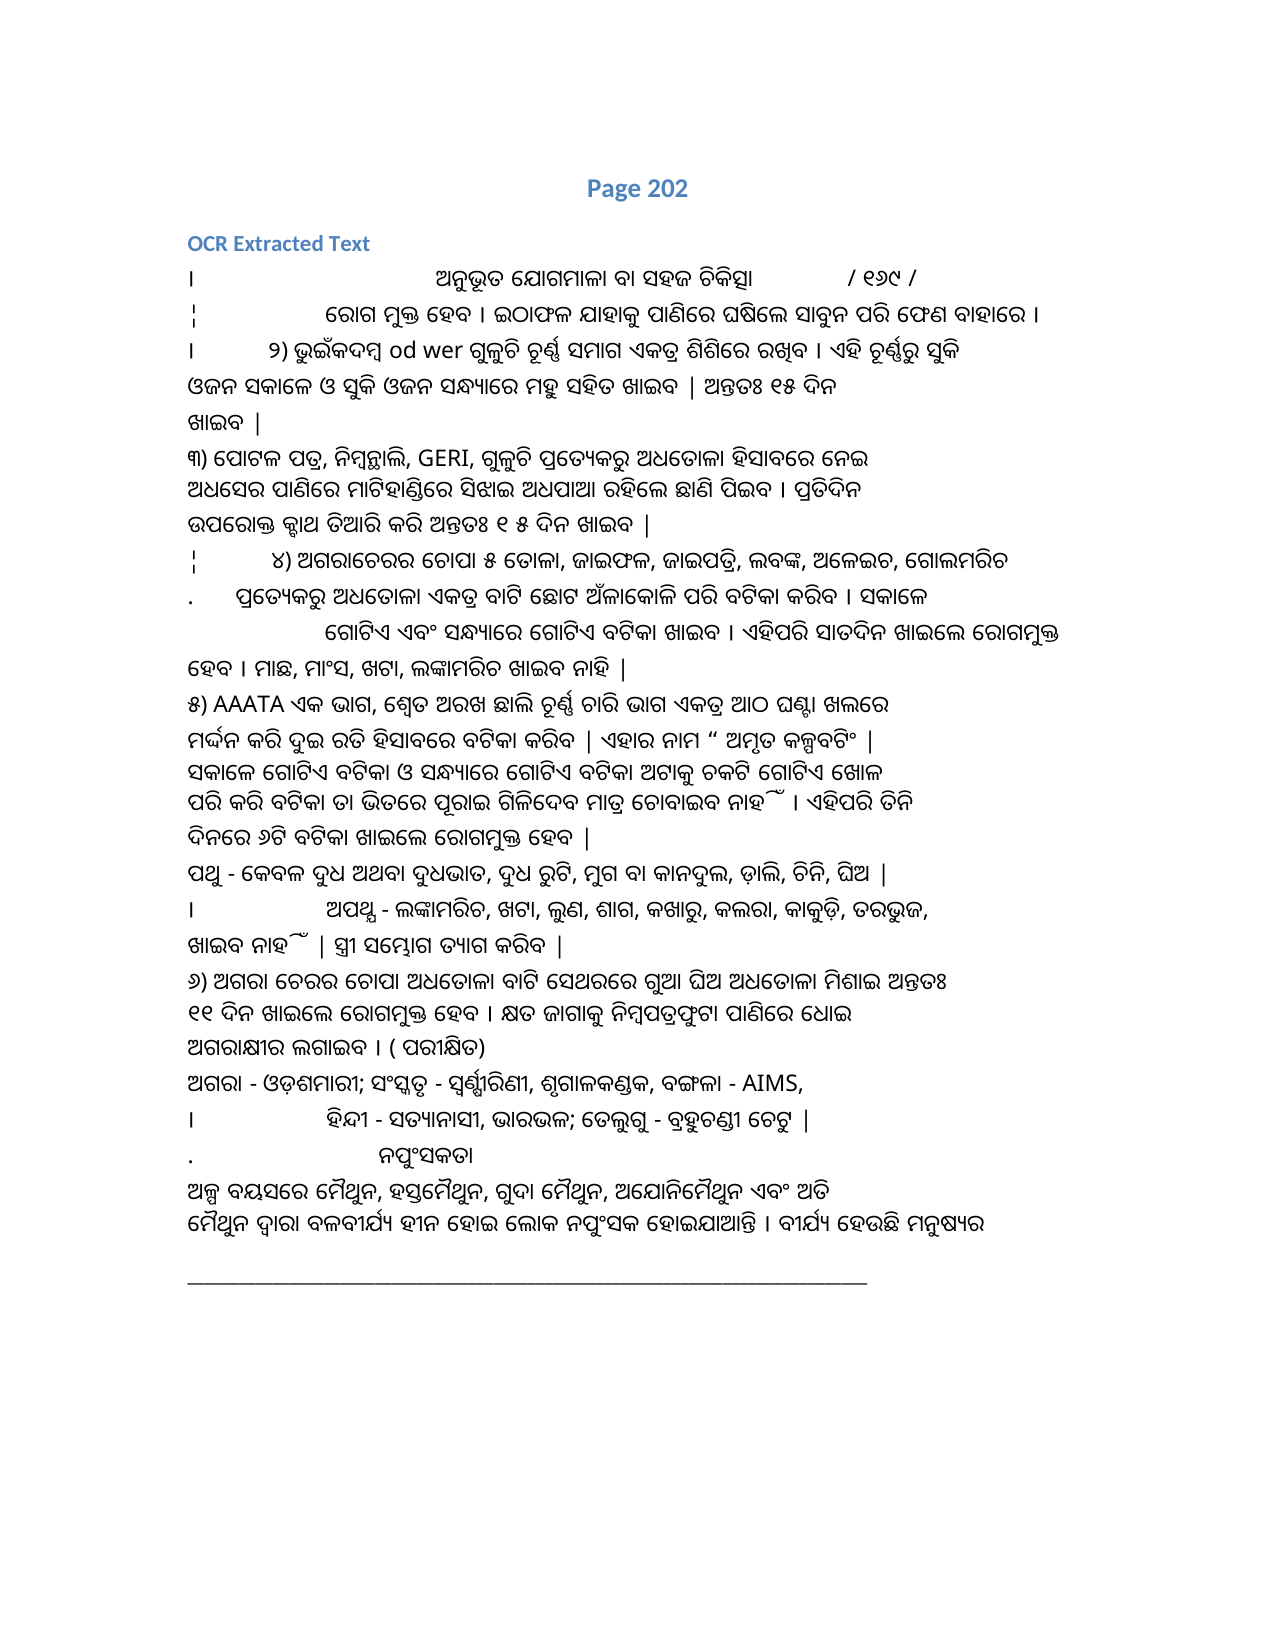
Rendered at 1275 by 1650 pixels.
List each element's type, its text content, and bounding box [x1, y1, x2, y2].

subtitle OCR Extracted Text [187, 229, 1087, 258]
text ________________________________________________________________________________ [187, 1262, 1087, 1288]
subtitle Page 202 [187, 171, 1087, 204]
text । ଅନୁଭୂତ ଯୋଗମାଳା ବା ସହଜ ଚିକିତ୍ସା / ୧୬୯ / ¦ ରୋଗ ମୁକ୍ତ ହେବ । ଇଠାଫଳ ଯାହାକୁ ପାଣିରେ ଘଷିଲେ ସାବୁନ ପରି ଫେଣ ବାହାରେ । । ୨) ଭୁଇଁକଦମ୍ବ od wer ଗୁଳୁଚି ଚୂର୍ଣ୍ଣ ସମାଗ ଏକତ୍ର ଶିଶିରେ ରଖିବ । ଏହି ଚୂର୍ଣ୍ଣରୁ ସୁକି ଓଜନ ସକାଳେ ଓ ସୁକି ଓଜନ ସନ୍ଧ୍ୟାରେ ମହୁ ସହିତ ଖାଇବ | ଅନ୍ତତଃ ୧୫ ଦିନ ଖାଇବ | ୩) ପୋଟଳ ପତ୍ର, ନିମ୍ବନ୍ଥାଲି, GERI, ଗୁଳୁଚି ପ୍ରତ୍ୟେକରୁ ଅଧତୋଳା ହିସାବରେ ନେଇ ଅଧସେର ପାଣିରେ ମାଟିହାଣ୍ଡିରେ ସିଝାଇ ଅଧପାଆ ରହିଲେ ଛାଣି ପିଇବ । ପ୍ରତିଦିନ ଉପରୋକ୍ତ କ୍ବାଥ ତିଆରି କରି ଅନ୍ତତଃ ୧ ୫ ଦିନ ଖାଇବ | ¦ ୪) ଅଗରାଚେରର ଚୋପା ୫ ତୋଳା, ଜାଇଫଳ, ଜାଇପତ୍ରି, ଲବଙ୍କ, ଅଳେଇଚ, ଗୋଲମରିଚ . ପ୍ରତ୍ୟେକରୁ ଅଧତୋଳା ଏକତ୍ର ବାଟି ଛୋଟ ଅଁଳାକୋଳି ପରି ବଟିକା କରିବ । ସକାଳେ ଗୋଟିଏ ଏବଂ ସନ୍ଧ୍ୟାରେ ଗୋଟିଏ ବଟିକା ଖାଇବ । ଏହିପରି ସାତଦିନ ଖାଇଲେ ରୋଗମୁକ୍ତ ହେବ । ମାଛ, ମାଂସ, ଖଟା, ଲଙ୍କାମରିଚ ଖାଇବ ନାହି | ୫) AAATA ଏକ ଭାଗ, ଶ୍ଵେତ ଅରଖ ଛାଲି ଚୂର୍ଣ୍ଣ ଚାରି ଭାଗ ଏକତ୍ର ଆଠ ଘଣ୍ଟା ଖଲରେ ମର୍ଦ୍ଦନ କରି ଦୁଇ ରତି ହିସାବରେ ବଟିକା କରିବ | ଏହାର ନାମ “ ଅମୃତ କଳ୍ପବଟିଂ | ସକାଳେ ଗୋଟିଏ ବଟିକା ଓ ସନ୍ଧ୍ୟାରେ ଗୋଟିଏ ବଟିକା ଅଟାକୁ ଚକଟି ଗୋଟିଏ ଖୋଳ ପରି କରି ବଟିକା ତା ଭିତରେ ପୂରାଇ ଗିଳିଦେବ ମାତ୍ର ଚୋବାଇବ ନାହିଁ । ଏହିପରି ତିନି ଦିନରେ ୬ଟି ବଟିକା ଖାଇଲେ ରୋଗମୁକ୍ତ ହେବ | ପଥୁ - କେବଳ ଦୁଧ ଅଥବା ଦୁଧଭାତ, ଦୁଧ ରୁଟି, ମୁଗ ବା କାନଦୁଲ, ଡ଼ାଲି, ଚିନି, ଘିଅ | । ଅପଥ୍ଯ - ଲଙ୍କାମରିଚ, ଖଟା, ଲୁଣ, ଶାଗ, କଖାରୁ, କଲରା, କାକୁଡ଼ି, ତରଭୁଜ, ଖାଇବ ନାହିଁ | ସ୍ତ୍ରୀ ସମ୍ଭୋଗ ତ୍ୟାଗ କରିବ | ୬) ଅଗରା ଚେରର ଚୋପା ଅଧତୋଳା ବାଟି ସେଥରରେ ଗୁଆ ଘିଅ ଅଧତୋଳା ମିଶାଇ ଅନ୍ତତଃ ୧୧ ଦିନ ଖାଇଲେ ରୋଗମୁକ୍ତ ହେବ । କ୍ଷତ ଜାଗାକୁ ନିମ୍ବପତ୍ରଫୁଟା ପାଣିରେ ଧୋଇ ଅଗରାକ୍ଷୀର ଲଗାଇବ । ( ପରୀକ୍ଷିତ) ଅଗରା - ଓଡ଼ଶମାରୀ; ସଂସ୍କୃତ - ସ୍ଵର୍ଣ୍ଷୀରିଣୀ, ଶୃଗାଳକଣ୍ଡକ, ବଙ୍ଗଳା - AIMS, । ହିନ୍ଦୀ - ସତ୍ୟାନାସୀ, ଭାରଭଳ; ତେଲୁଗୁ - ବ୍ରହୁଚଣ୍ଡୀ ଚେଟୁ | . ନପୁଂସକତା ଅଳ୍ପ ବୟସରେ ମୈଥୁନ, ହସ୍ତମୈଥୁନ, ଗୁଦା ମୈଥୁନ, ଅଯୋନିମୈଥୁନ ଏବଂ ଅତି ମୈଥୁନ ଦ୍ଵାରା ବଳବୀର୍ଯ୍ୟ ହୀନ ହୋଇ ଲୋକ ନପୁଂସକ ହୋଇଯାଆନ୍ତି । ବୀର୍ଯ୍ୟ ହେଉଛି ମନୁଷ୍ୟର [187, 262, 1087, 1237]
